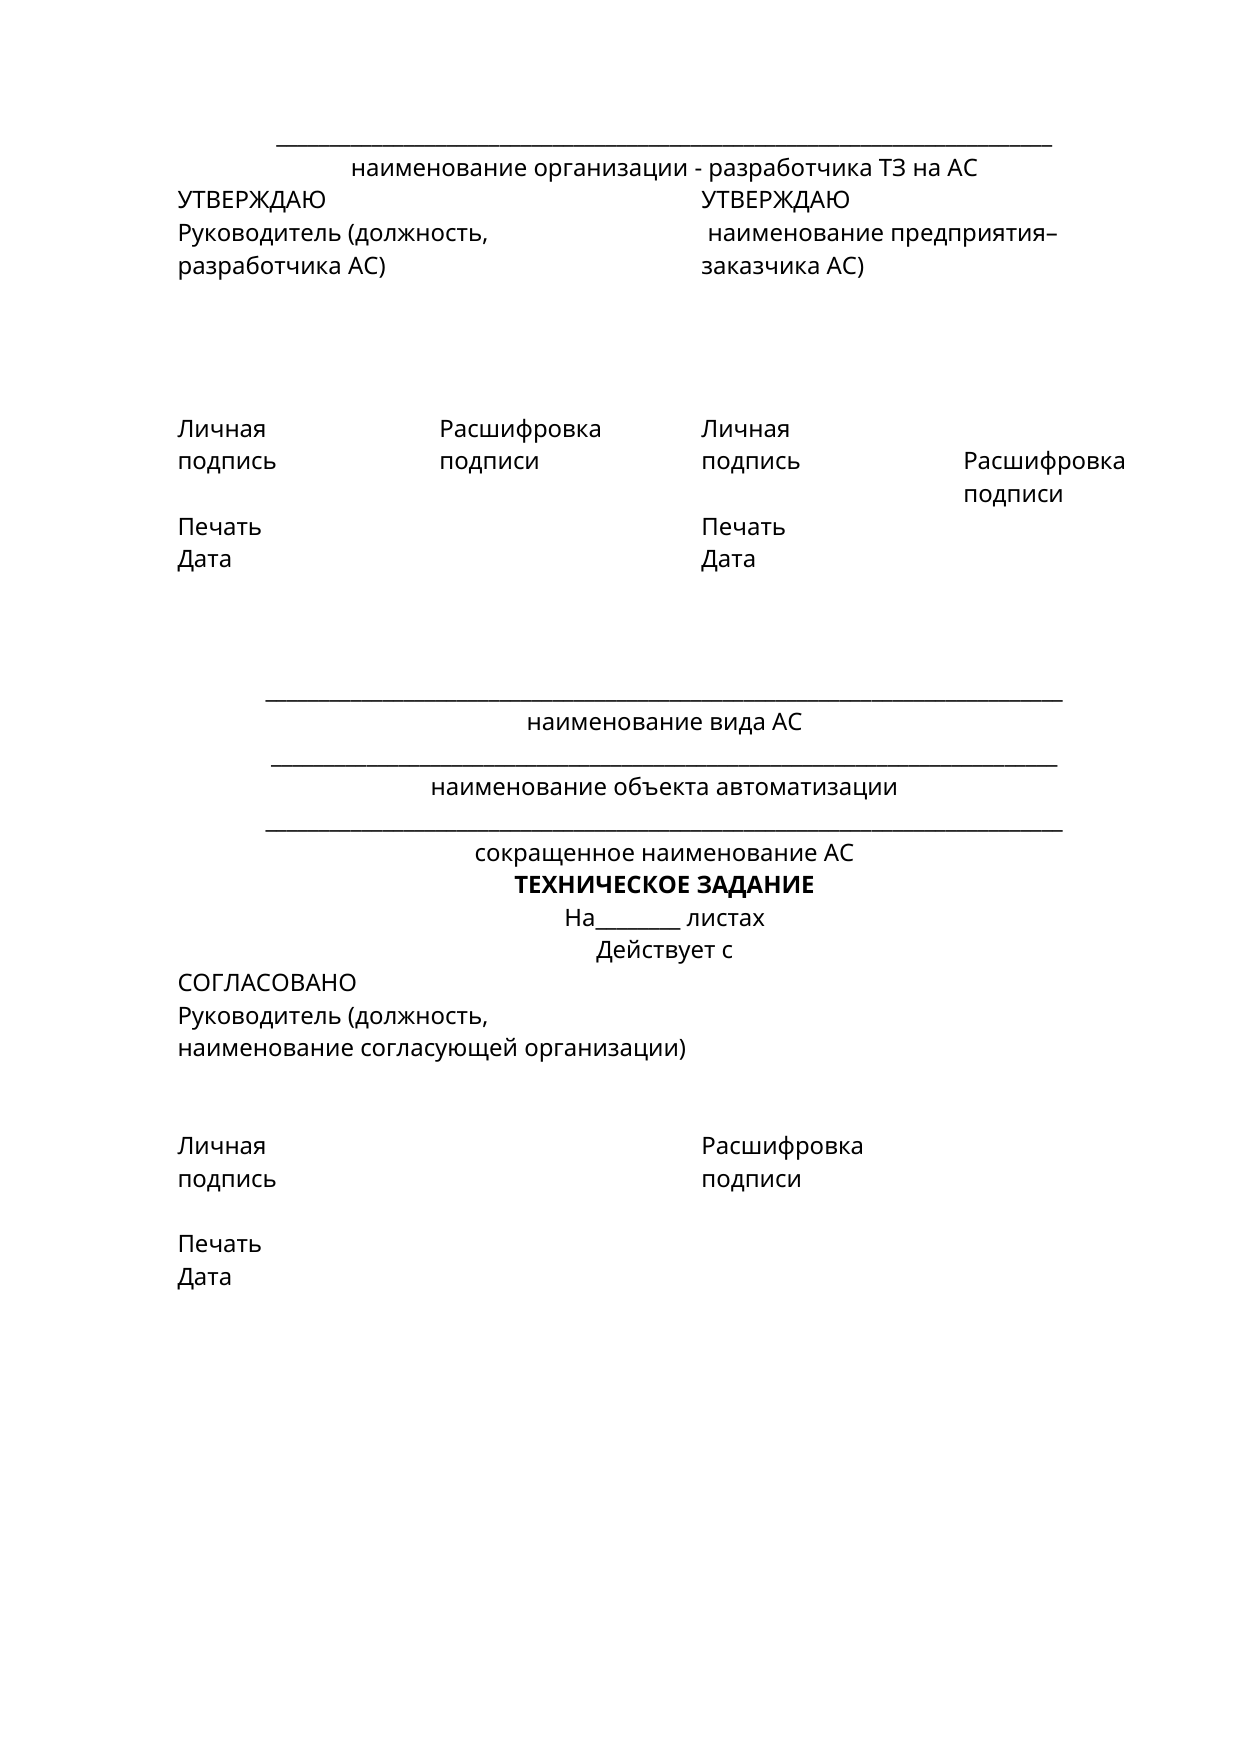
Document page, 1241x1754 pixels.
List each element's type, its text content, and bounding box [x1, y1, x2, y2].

text СОГЛАСОВАНО [177, 966, 1152, 998]
text УТВЕРЖДАЮ [701, 183, 1152, 216]
text На________ листах [177, 901, 1152, 933]
text ___________________________________________________________________________ [177, 803, 1152, 835]
text подпись [177, 1161, 627, 1194]
text Печать [177, 509, 627, 542]
text подписи [963, 477, 1152, 509]
text УТВЕРЖДАЮ [177, 183, 627, 216]
text Дата [177, 542, 627, 574]
text __________________________________________________________________________ [177, 738, 1152, 770]
text ___________________________________________________________________________ [177, 672, 1152, 705]
text Руководитель (должность, [177, 998, 1152, 1031]
text сокращенное наименование АС [177, 835, 1152, 868]
text ТЕХНИЧЕСКОЕ ЗАДАНИЕ [177, 868, 1152, 901]
text Личная подпись [177, 412, 365, 477]
text заказчика АС) [701, 248, 1152, 281]
text наименование вида АС [177, 705, 1152, 738]
text Действует с [177, 933, 1152, 966]
text наименование предприятия– [701, 216, 1152, 248]
text наименование согласующей организации) [177, 1031, 1152, 1064]
text Расшифровка [963, 444, 1152, 477]
text Расшифровка подписи [439, 412, 627, 477]
text подписи [701, 1161, 1152, 1194]
text Расшифровка [701, 1129, 1152, 1161]
text Дата [177, 1259, 1152, 1292]
text наименование объекта автоматизации [177, 770, 1152, 803]
text Личная подпись [701, 412, 889, 477]
text Печать [177, 1227, 1152, 1259]
text наименование организации - разработчика ТЗ на АС [177, 151, 1152, 183]
text _________________________________________________________________________ [177, 118, 1152, 151]
text Личная [177, 1129, 627, 1161]
text Дата [701, 542, 1152, 574]
text Печать [701, 509, 1152, 542]
text Руководитель (должность, [177, 216, 627, 248]
text разработчика АС) [177, 248, 627, 281]
